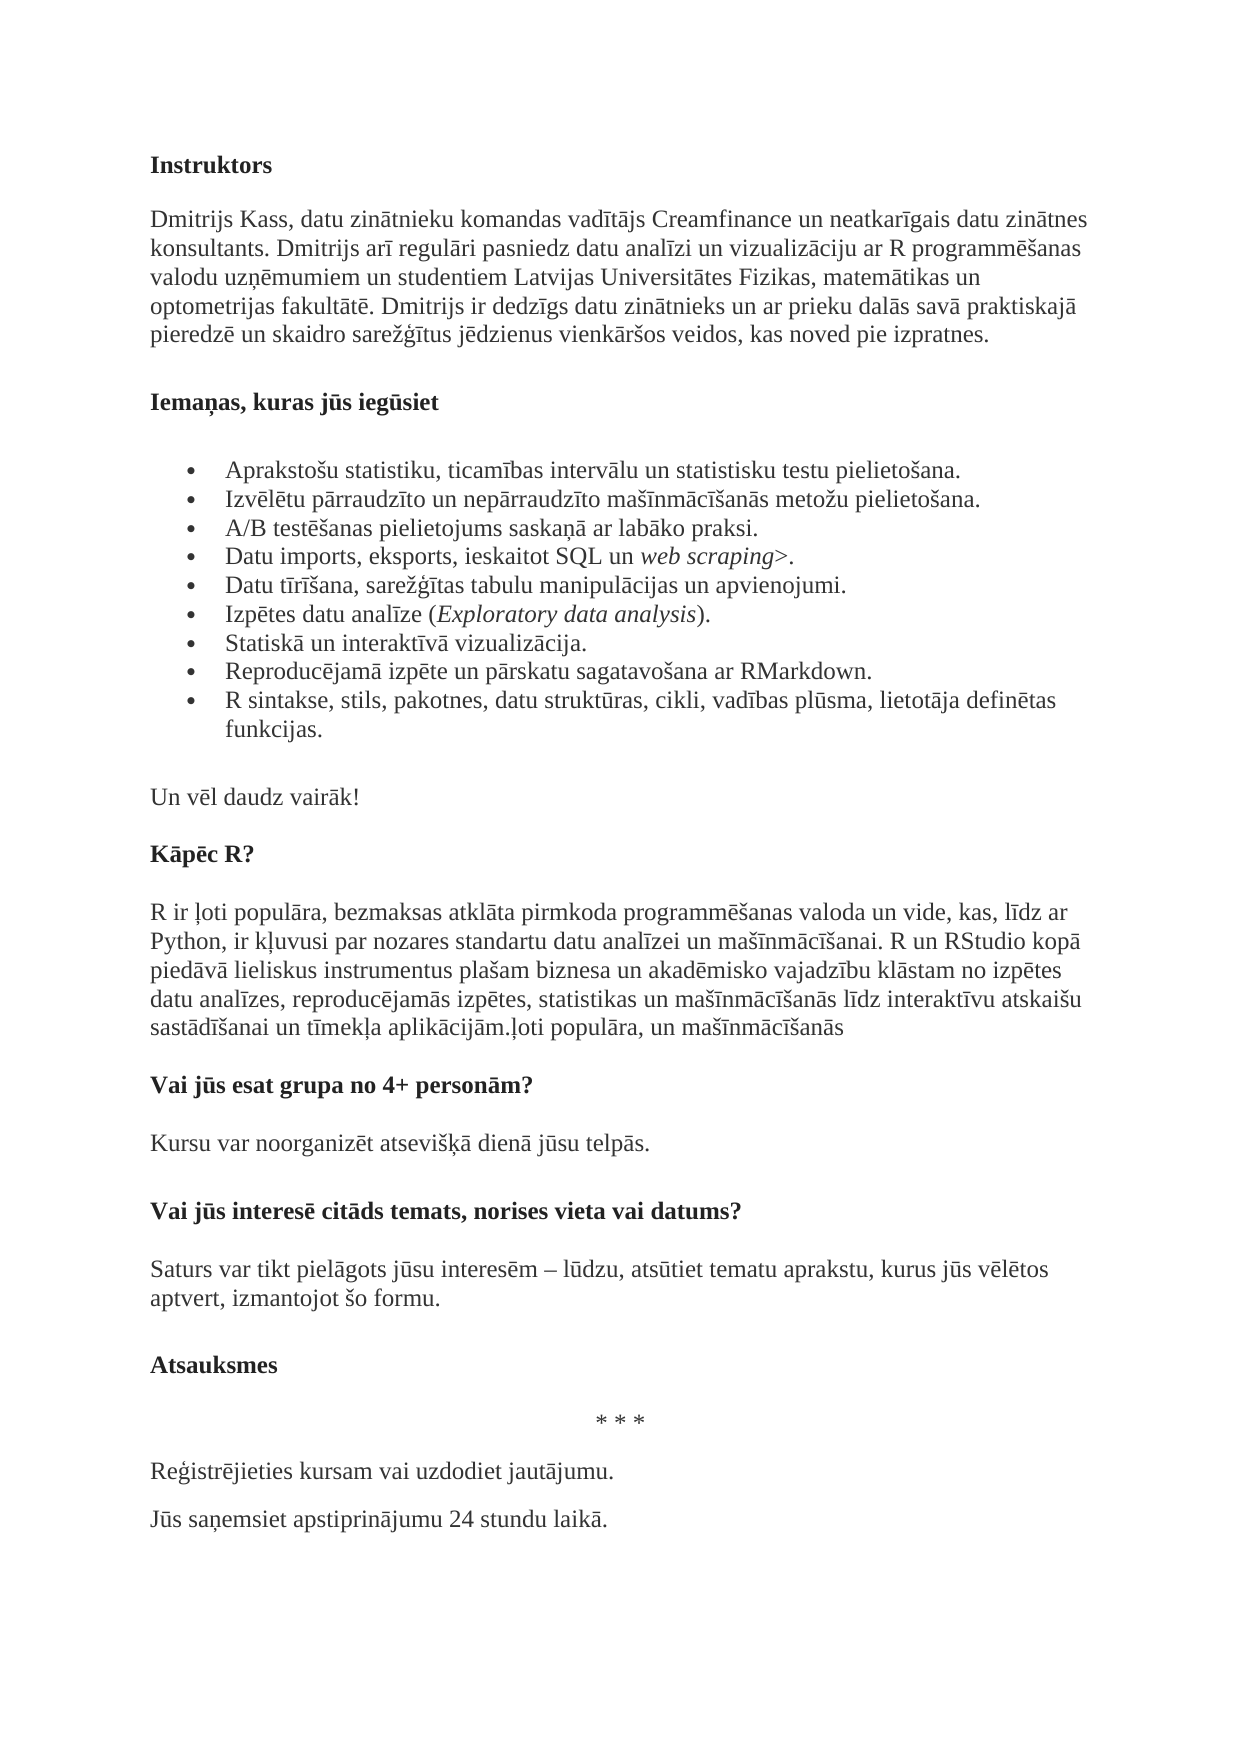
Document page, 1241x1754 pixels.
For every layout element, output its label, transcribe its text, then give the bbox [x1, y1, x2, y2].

text Vai jūs esat grupa no 4+? [150, 1070, 1090, 1099]
text Atsauksmes [150, 1351, 1090, 1379]
text citāds temats, norises vieta vai datums? [150, 1196, 1090, 1225]
text Saturs var tikt pielāgots jūsu – lūdzu, atsūtiet tematu aprakstu, kurus jūs vēlētos aptvert, izmantojot šo formu. [150, 1254, 1090, 1312]
text Kāpēc R? [150, 839, 1090, 868]
text Instruktors [150, 150, 1090, 179]
text Iemaņas, kuras jūs iegūsiet [150, 387, 1090, 416]
text Kursu var noorganizēt atsevišķā dienā jūsu telpās. [150, 1128, 1090, 1157]
